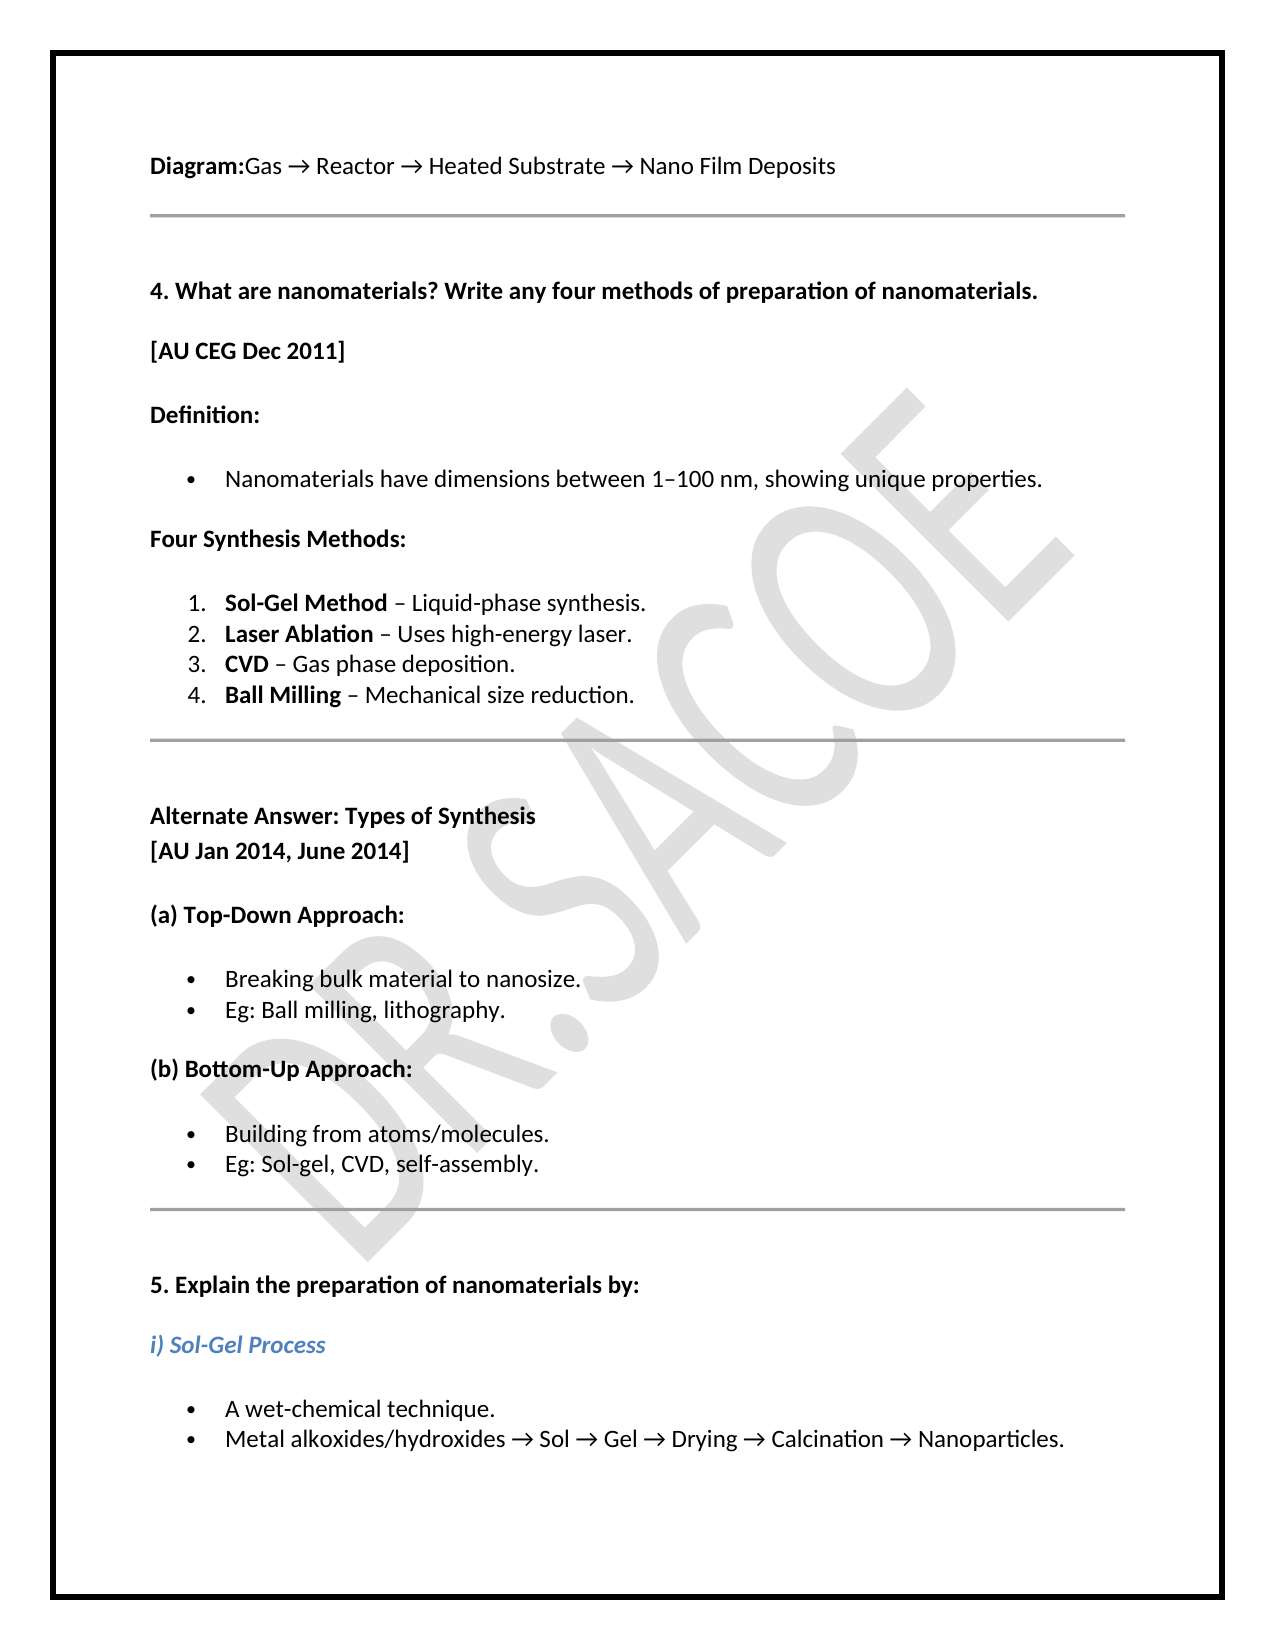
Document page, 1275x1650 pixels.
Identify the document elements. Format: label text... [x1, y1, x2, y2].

text Four Synthesis Methods: [150, 523, 1125, 554]
list Ball Milling – Mechanical size reduction. [187, 679, 1125, 709]
text (b) Bottom-Up Approach: [150, 1053, 1125, 1084]
text Definition: [150, 399, 1125, 430]
list Metal alkoxides/hydroxides → Sol → Gel → Drying → Calcination → Nanoparticles. [187, 1424, 1125, 1454]
list Breaking bulk material to nanosize. [187, 963, 1125, 994]
list Building from atoms/molecules. [187, 1118, 1125, 1148]
list Sol-Gel Method – Liquid-phase synthesis. [187, 587, 1125, 618]
text Alternate Answer: Types of Synthesis [AU Jan 2014, June 2014] [150, 800, 1125, 866]
subtitle 5. Explain the preparation of nanomaterials by: [150, 1269, 1125, 1300]
text Diagram:Gas → Reactor → Heated Substrate → Nano Film Deposits [150, 150, 1125, 181]
text [AU CEG Dec 2011] [150, 335, 1125, 366]
list Eg: Ball milling, lithography. [187, 994, 1125, 1024]
list Eg: Sol-gel, CVD, self-assembly. [187, 1148, 1125, 1179]
subtitle i) Sol-Gel Process [150, 1329, 1125, 1359]
subtitle 4. What are nanomaterials? Write any four methods of preparation of nanomaterials. [150, 276, 1125, 306]
list Laser Ablation – Uses high-energy laser. [187, 618, 1125, 648]
list A wet-chemical technique. [187, 1393, 1125, 1424]
text (a) Top-Down Approach: [150, 899, 1125, 930]
list CVD – Gas phase deposition. [187, 648, 1125, 679]
list Nanomaterials have dimensions between 1–100 nm, showing unique properties. [187, 463, 1125, 494]
